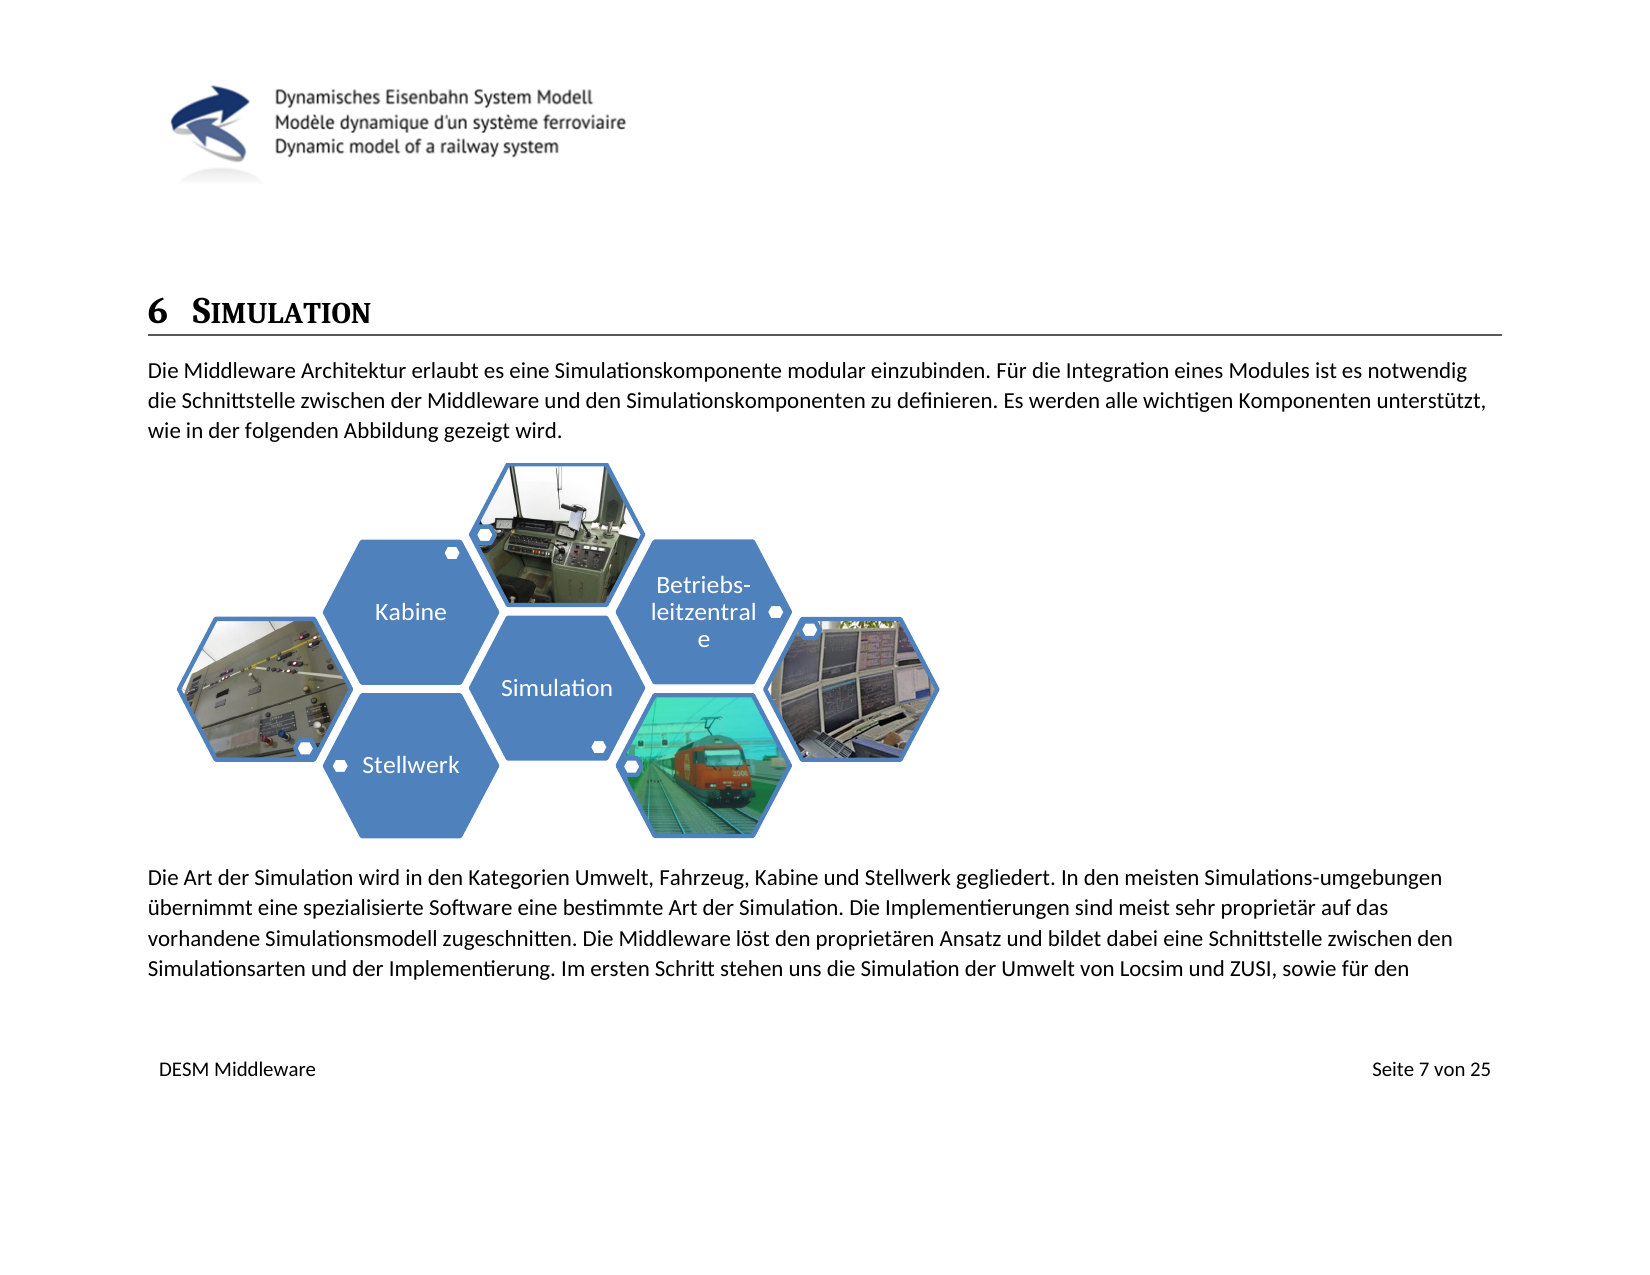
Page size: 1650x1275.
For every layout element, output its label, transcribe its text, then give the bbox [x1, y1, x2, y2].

picture [147, 75, 659, 191]
picture [480, 467, 640, 602]
subtitle Simulation [148, 289, 1502, 334]
picture [768, 622, 934, 757]
picture [626, 698, 787, 833]
picture [182, 622, 348, 757]
text Die Middleware Architektur erlaubt es eine Simulationskomponente modular einzubinden. Für die Integration eines Modules ist es notwendig die Schnittstelle zwischen der Middleware und den Simulationskomponenten zu definieren. Es werden alle wichtigen Komponenten unterstützt, wie in der folgenden Abbildung gezeigt wird. [148, 356, 1502, 444]
